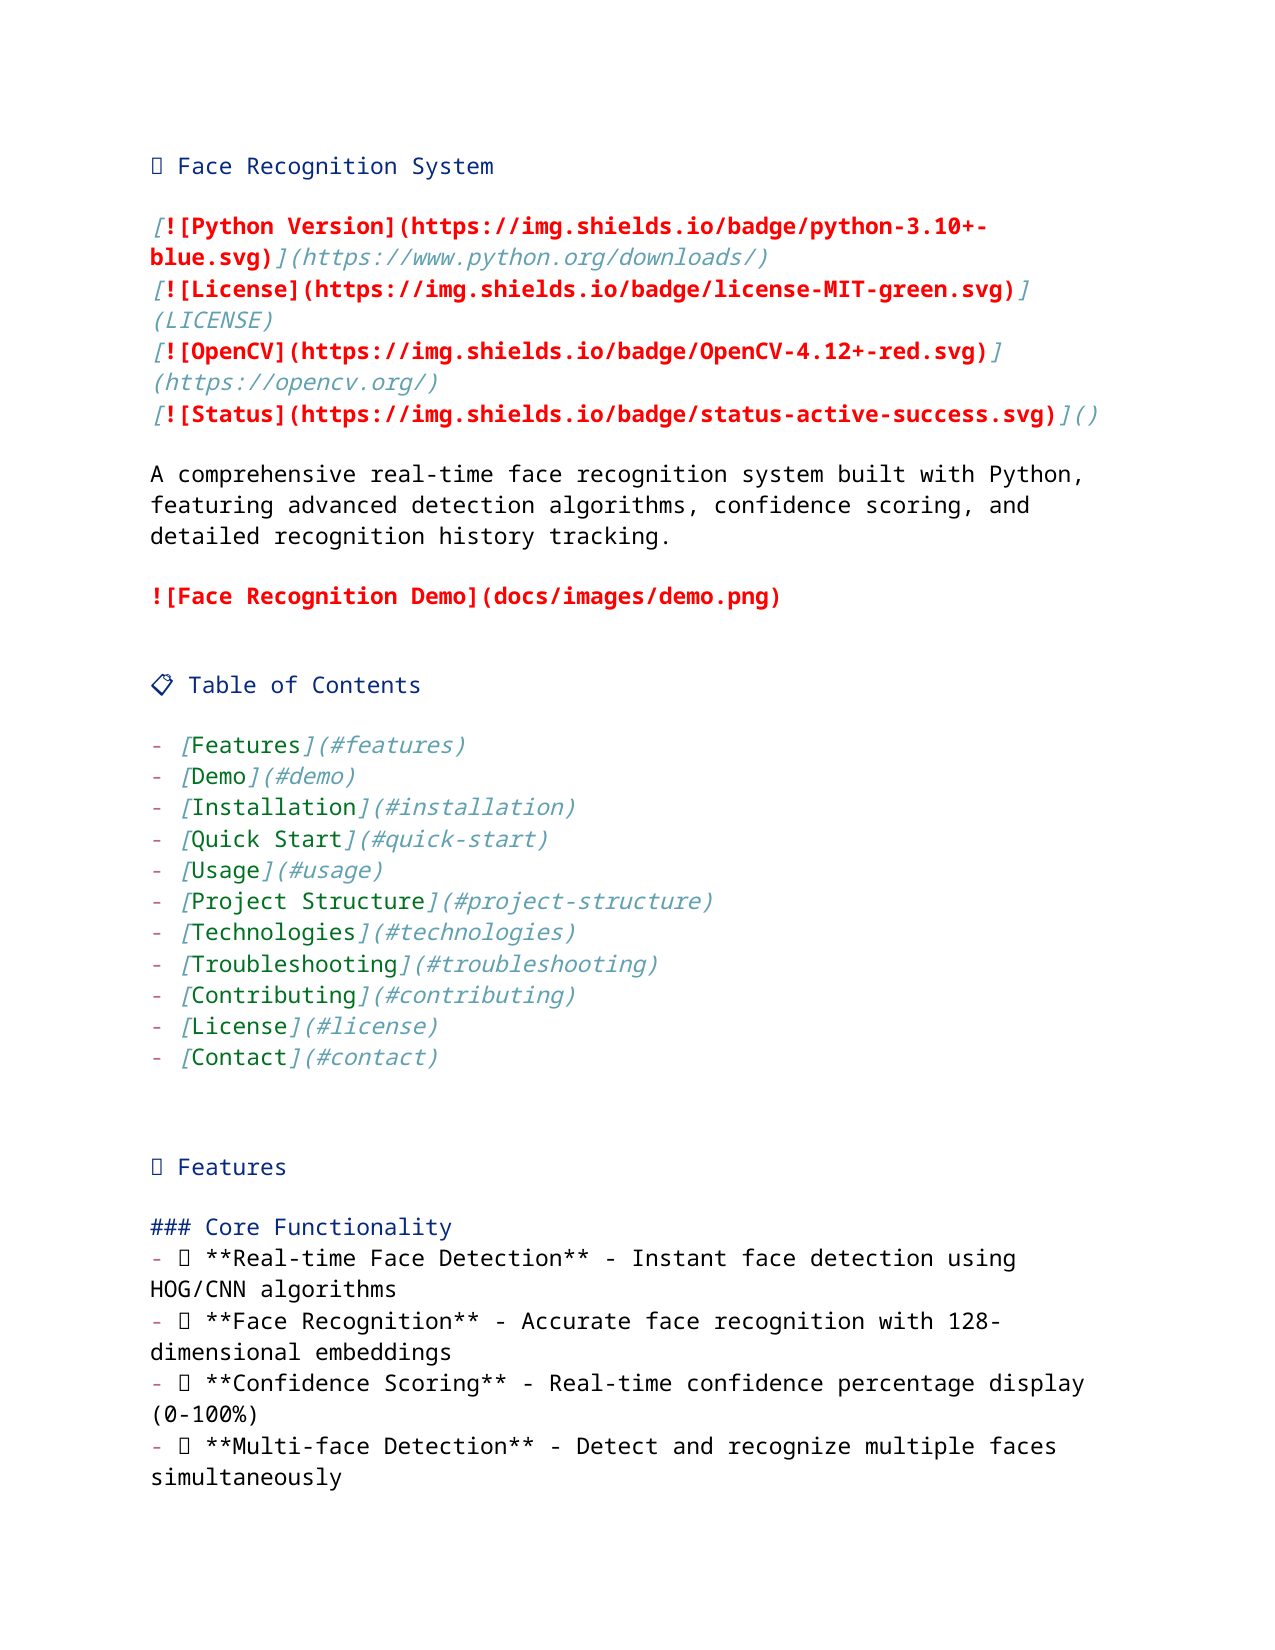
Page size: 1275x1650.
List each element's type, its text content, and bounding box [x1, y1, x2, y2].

text 🎥 Face Recognition System [![Python Version](https://img.shields.io/badge/python-3.10+-blue.svg)](https://www.python.org/downloads/) [![License](https://img.shields.io/badge/license-MIT-green.svg)](LICENSE) [![OpenCV](https://img.shields.io/badge/OpenCV-4.12+-red.svg)](https://opencv.org/) [![Status](https://img.shields.io/badge/status-active-success.svg)]() A comprehensive real-time face recognition system built with Python, featuring advanced detection algorithms, confidence scoring, and detailed recognition history tracking. ![Face Recognition Demo](docs/images/demo.png) 📋 Table of Contents - [Features](#features) - [Demo](#demo) - [Installation](#installation) - [Quick Start](#quick-start) - [Usage](#usage) - [Project Structure](#project-structure) - [Technologies](#technologies) - [Troubleshooting](#troubleshooting) - [Contributing](#contributing) - [License](#license) - [Contact](#contact) [150, 150, 1125, 1130]
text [150, 1151, 1125, 1492]
